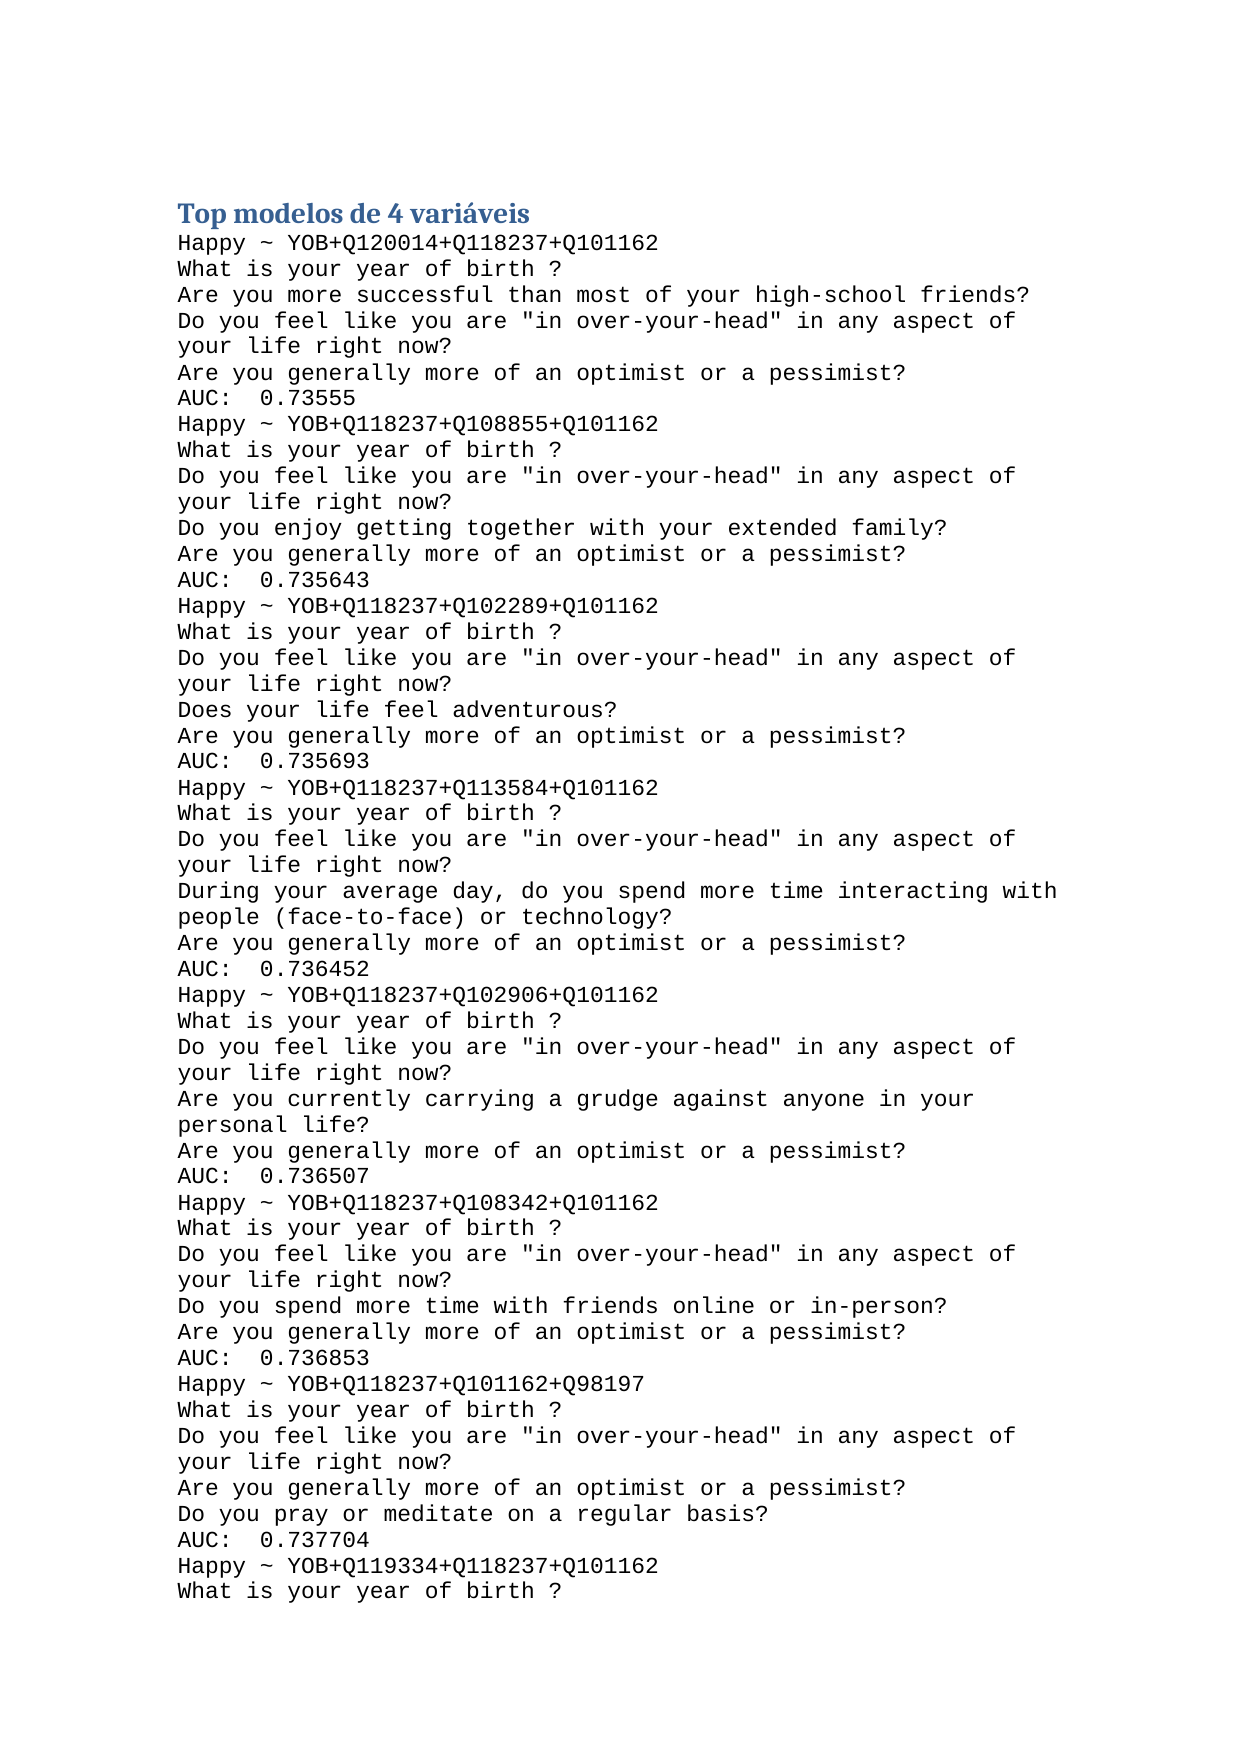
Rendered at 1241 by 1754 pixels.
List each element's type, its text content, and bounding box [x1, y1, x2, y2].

text Do you feel like you are "in over-your-head" in any aspect of your life right now? [177, 1424, 1063, 1476]
text Do you feel like you are "in over-your-head" in any aspect of your life right now? [177, 1035, 1063, 1087]
text Are you more successful than most of your high-school friends? [177, 283, 1063, 309]
text Are you currently carrying a grudge against anyone in your personal life? [177, 1087, 1063, 1139]
text AUC: 0.737704 [177, 1528, 1063, 1554]
text Are you generally more of an optimist or a pessimist? [177, 1139, 1063, 1165]
text What is your year of birth ? [177, 802, 1063, 828]
text What is your year of birth ? [177, 620, 1063, 646]
text Happy ~ YOB+Q118237+Q102906+Q101162 [177, 983, 1063, 1009]
text AUC: 0.736853 [177, 1346, 1063, 1372]
text Happy ~ YOB+Q118237+Q113584+Q101162 [177, 776, 1063, 802]
text Happy ~ YOB+Q118237+Q102289+Q101162 [177, 594, 1063, 620]
text Do you feel like you are "in over-your-head" in any aspect of your life right now? [177, 828, 1063, 879]
text Happy ~ YOB+Q119334+Q118237+Q101162 [177, 1554, 1063, 1580]
text What is your year of birth ? [177, 439, 1063, 464]
text What is your year of birth ? [177, 257, 1063, 283]
text Are you generally more of an optimist or a pessimist? [177, 724, 1063, 750]
text What is your year of birth ? [177, 1009, 1063, 1035]
text Are you generally more of an optimist or a pessimist? [177, 931, 1063, 957]
text AUC: 0.736452 [177, 957, 1063, 983]
text Are you generally more of an optimist or a pessimist? [177, 1476, 1063, 1502]
text Happy ~ YOB+Q118237+Q108855+Q101162 [177, 413, 1063, 439]
text Do you feel like you are "in over-your-head" in any aspect of your life right now? [177, 464, 1063, 516]
text What is your year of birth ? [177, 1398, 1063, 1424]
text Happy ~ YOB+Q118237+Q108342+Q101162 [177, 1191, 1063, 1217]
text Do you spend more time with friends online or in-person? [177, 1294, 1063, 1321]
text Are you generally more of an optimist or a pessimist? [177, 361, 1063, 387]
text AUC: 0.73555 [177, 387, 1063, 413]
text Does your life feel adventurous? [177, 698, 1063, 724]
text AUC: 0.736507 [177, 1165, 1063, 1191]
text What is your year of birth ? [177, 1580, 1063, 1606]
text Are you generally more of an optimist or a pessimist? [177, 542, 1063, 568]
text AUC: 0.735693 [177, 750, 1063, 776]
text Do you feel like you are "in over-your-head" in any aspect of your life right now? [177, 646, 1063, 698]
text During your average day, do you spend more time interacting with people (face-to-face) or technology? [177, 879, 1063, 931]
text Happy ~ YOB+Q118237+Q101162+Q98197 [177, 1372, 1063, 1398]
text AUC: 0.735643 [177, 568, 1063, 594]
text What is your year of birth ? [177, 1217, 1063, 1243]
text Do you enjoy getting together with your extended family? [177, 516, 1063, 542]
text Do you feel like you are "in over-your-head" in any aspect of your life right now? [177, 1243, 1063, 1294]
text Do you feel like you are "in over-your-head" in any aspect of your life right now? [177, 309, 1063, 361]
text Happy ~ YOB+Q120014+Q118237+Q101162 [177, 231, 1063, 257]
text Are you generally more of an optimist or a pessimist? [177, 1321, 1063, 1346]
subtitle Top modelos de 4 variáveis [177, 198, 1063, 231]
text Do you pray or meditate on a regular basis? [177, 1502, 1063, 1528]
